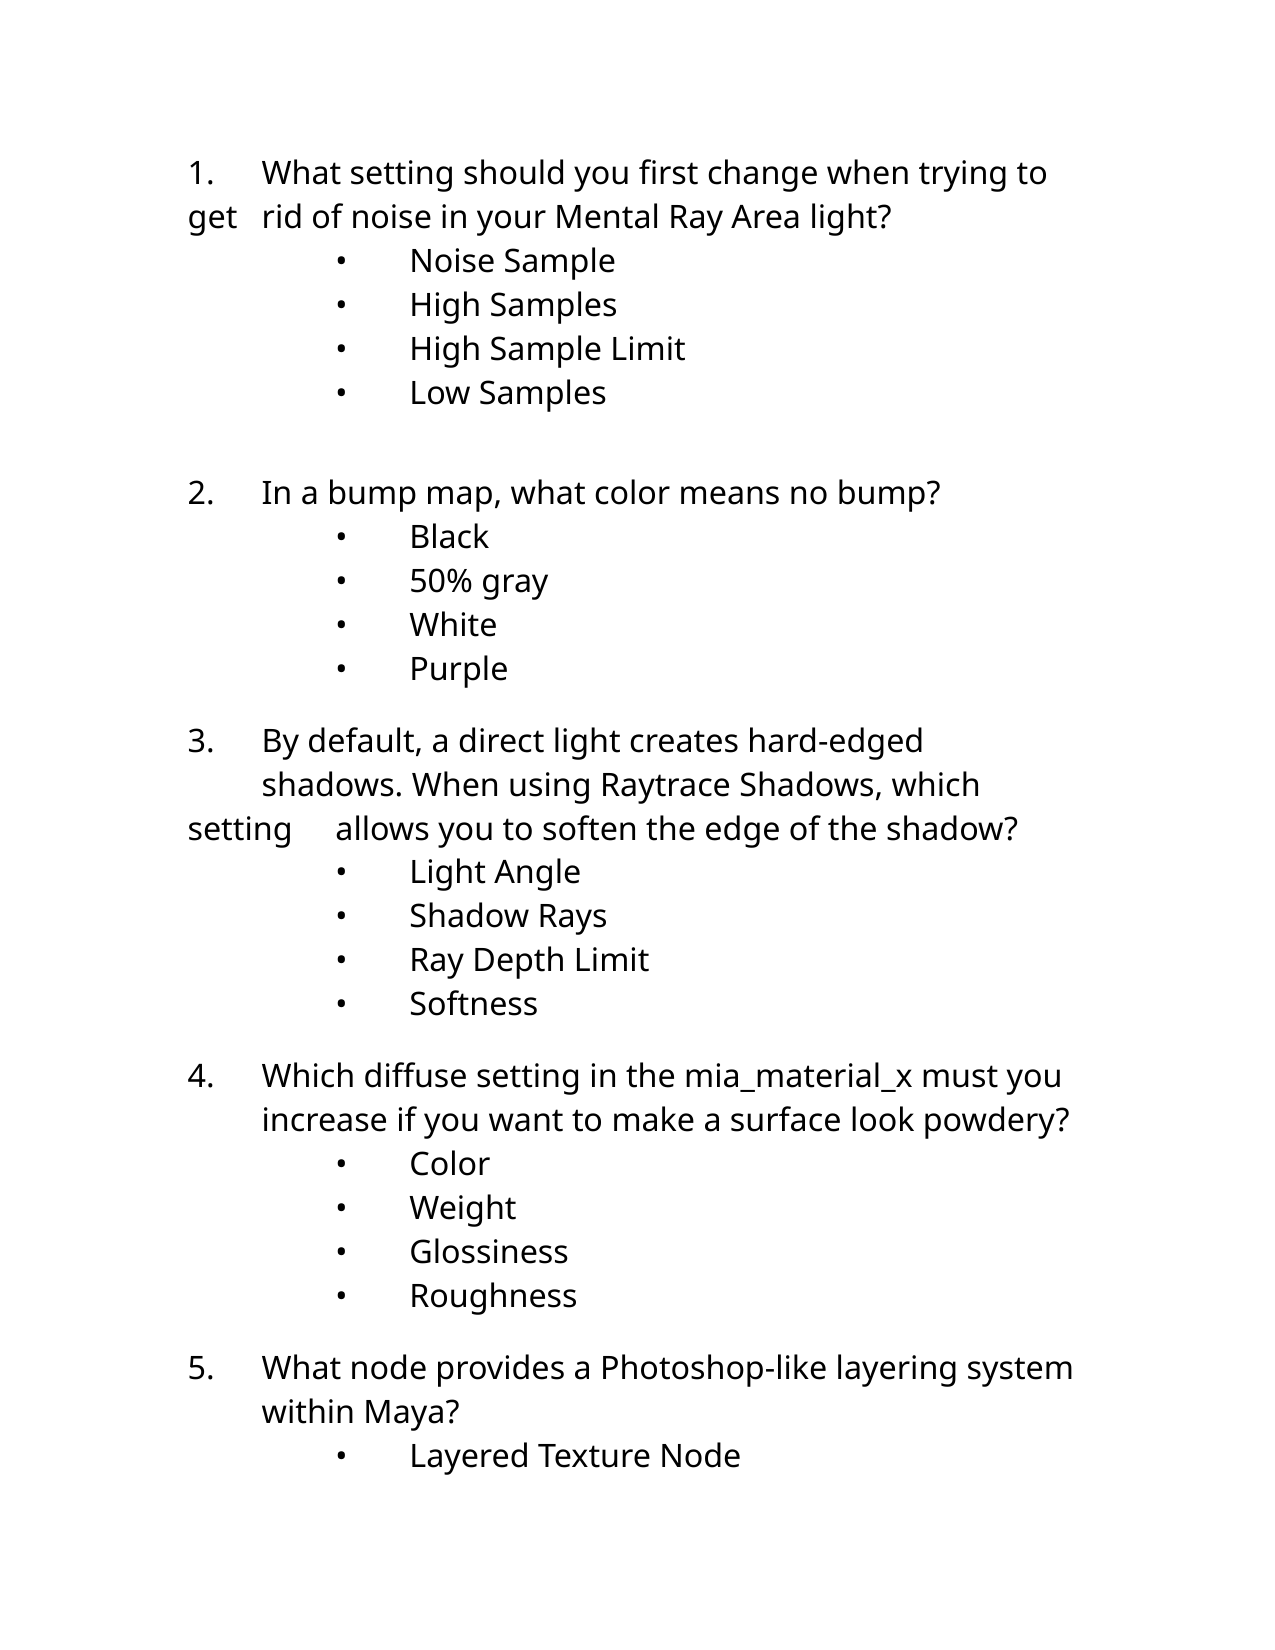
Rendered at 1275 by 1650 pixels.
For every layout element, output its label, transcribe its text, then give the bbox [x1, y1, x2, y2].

text • Color [262, 1144, 1087, 1188]
text • Weight [262, 1188, 1087, 1232]
text • Roughness [262, 1276, 1087, 1320]
text • Glossiness [262, 1232, 1087, 1276]
text • Black [262, 515, 1087, 559]
text 5. What node provides a Photoshop-like layering system within Maya? [187, 1349, 1087, 1437]
text 4. Which diffuse setting in the mia_material_x must you increase if you want to make a surface look powdery? [187, 1056, 1087, 1144]
text • Noise Sample [262, 238, 1087, 282]
text • Layered Texture Node [262, 1437, 1087, 1481]
text • Purple [262, 647, 1087, 691]
text • Light Angle [262, 852, 1087, 896]
text • White [262, 603, 1087, 647]
text • Shadow Rays [262, 896, 1087, 939]
text 2. In a bump map, what color means no bump? [187, 471, 1087, 515]
text • Softness [262, 983, 1087, 1027]
text • High Samples [262, 282, 1087, 326]
text • Low Samples [262, 370, 1087, 414]
text 3. By default, a direct light creates hard-edged shadows. When using Raytrace Shadows, which setting allows you to soften the edge of the shadow? [187, 720, 1087, 852]
text • 50% gray [262, 559, 1087, 603]
text • High Sample Limit [262, 326, 1087, 370]
text 1. What setting should you first change when trying to get rid of noise in your Mental Ray Area light? [187, 150, 1087, 238]
text • Ray Depth Limit [262, 939, 1087, 983]
